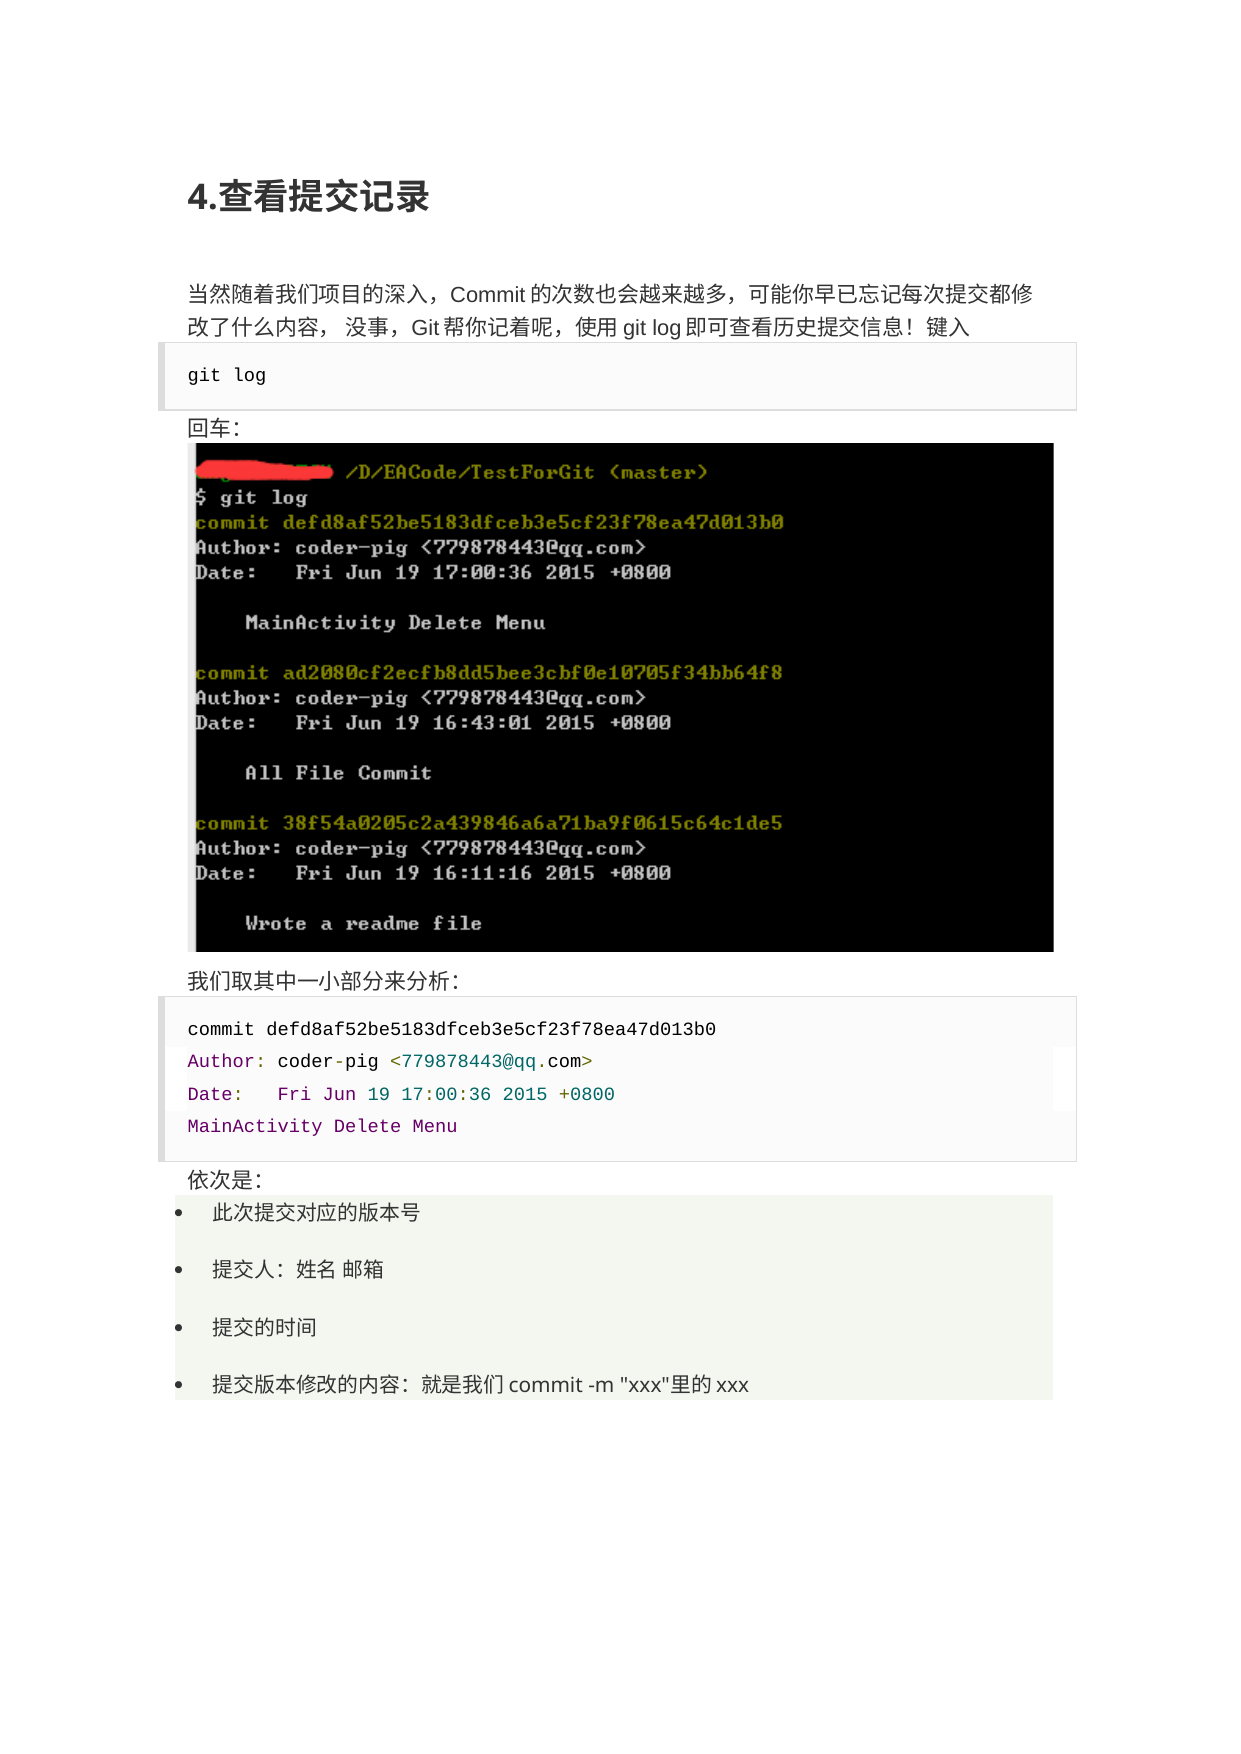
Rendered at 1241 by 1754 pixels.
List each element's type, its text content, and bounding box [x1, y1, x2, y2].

text git log [165, 343, 1076, 409]
text Date: Fri Jun 19 17:00:36 2015 +0800 [187, 1079, 1053, 1093]
subtitle 4.查看提交记录 [187, 162, 1053, 227]
text 我们取其中一小部分来分析： [187, 963, 1053, 996]
text 依次是： [187, 1162, 1053, 1195]
text 当然随着我们项目的深入，Commit的次数也会越来越多，可能你早已忘记每次提交都修改了什么内容， 没事，Git帮你记着呢，使用git log即可查看历史提交信息！键入 [187, 277, 1053, 342]
text commit defd8af52be5183dfceb3e5cf23f78ea47d013b0 [165, 997, 1076, 1047]
list 提交人：姓名 邮箱 [175, 1252, 1053, 1285]
list 此次提交对应的版本号 [175, 1195, 1053, 1227]
text 回车： [187, 411, 1053, 443]
list 提交的时间 [175, 1310, 1053, 1342]
picture [187, 443, 1054, 952]
text MainActivity Delete Menu [165, 1093, 1076, 1161]
text Author: coder-pig <779878443@qq.com> [187, 1047, 1053, 1079]
list 提交版本修改的内容：就是我们commit -m "xxx"里的xxx [175, 1367, 1053, 1400]
